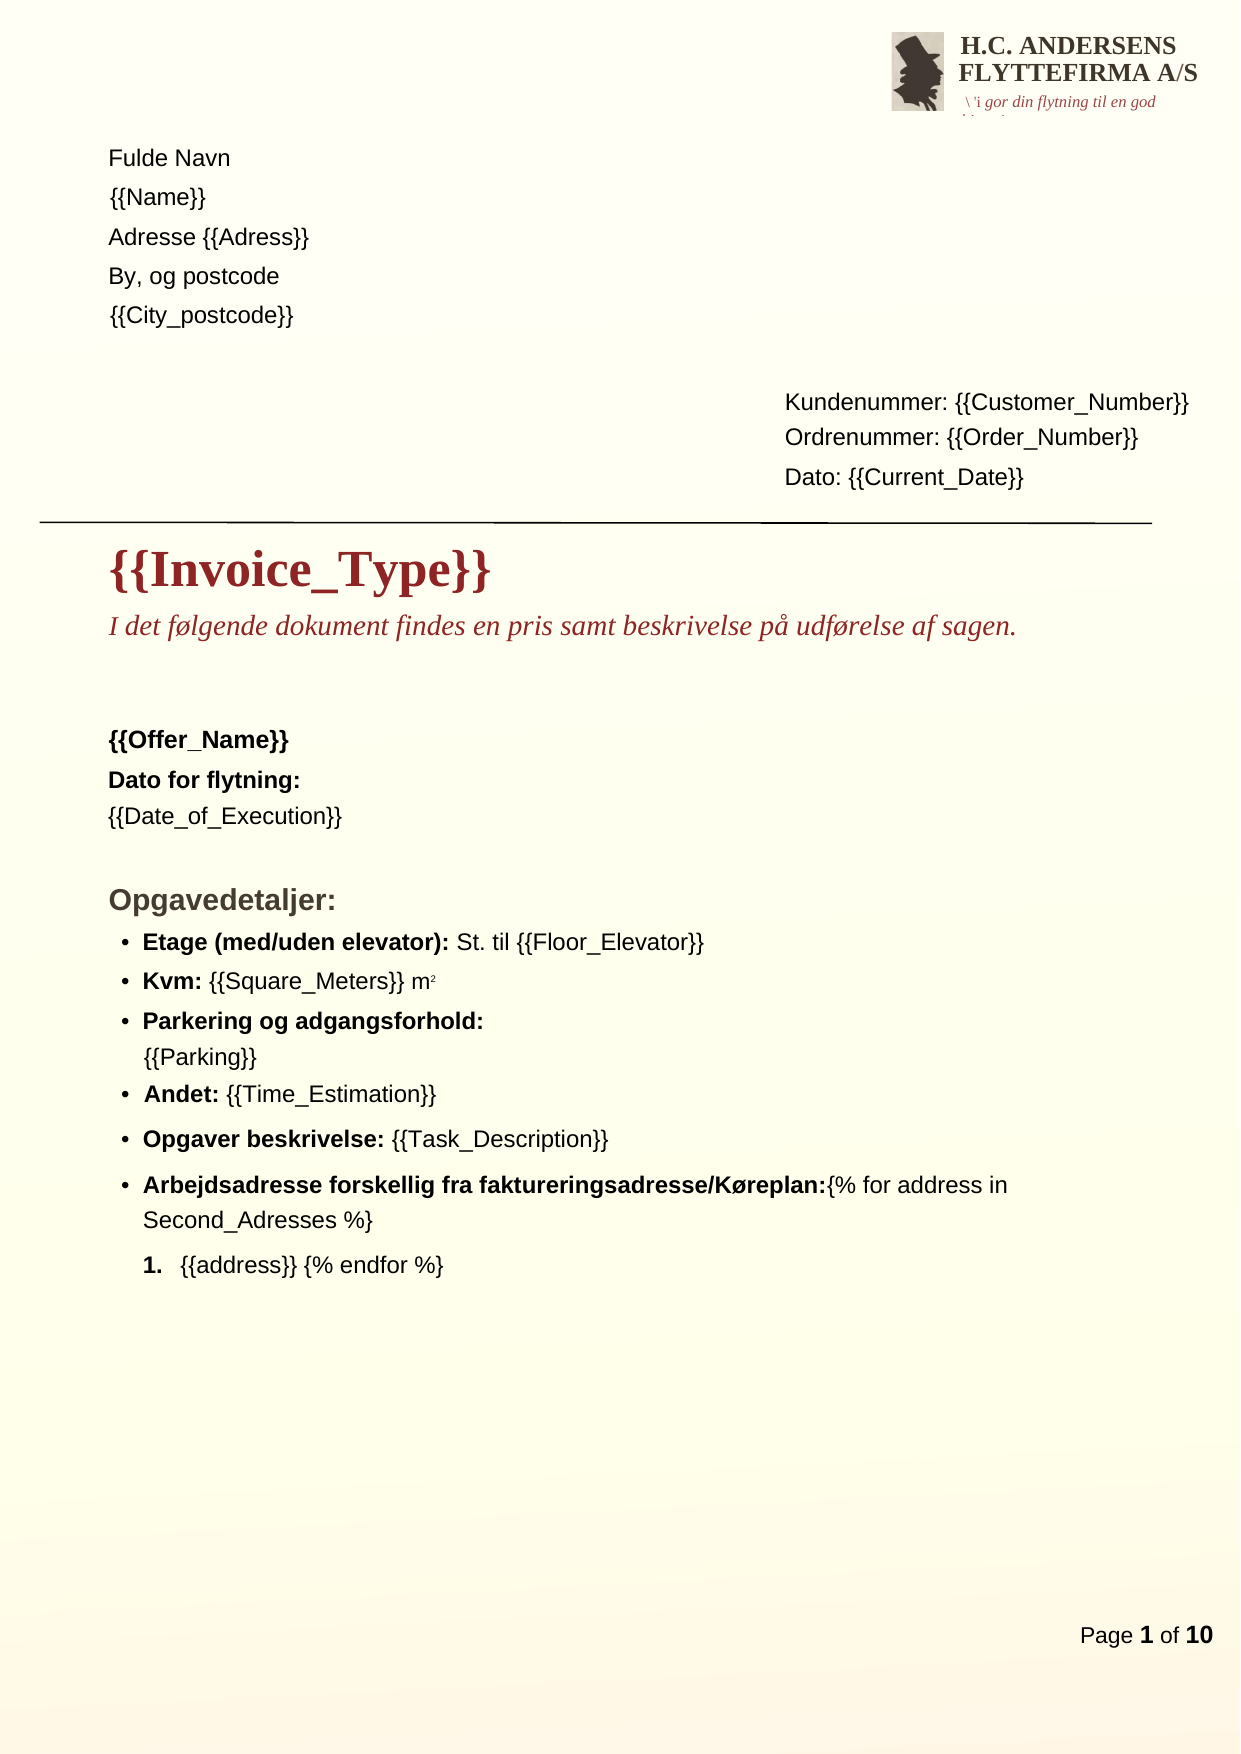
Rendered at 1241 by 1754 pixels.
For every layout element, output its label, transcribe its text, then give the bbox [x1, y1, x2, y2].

subtitle Opgavedetaljer: [108, 882, 1213, 917]
text {{Parking}} [143, 1042, 1213, 1070]
text I det følgende dokument findes en pris samt beskrivelse på udførelse af sagen. [109, 608, 1213, 642]
list {{address}} {% endfor %} [143, 1251, 1081, 1279]
subtitle {{Invoice_Type}} [109, 538, 1213, 598]
text {{Offer_Name}} [108, 725, 1213, 754]
list Opgaver beskrivelse: {{Task_Description}} [121, 1125, 1081, 1153]
list Etage (med/uden elevator): St. til {{Floor_Elevator}} [121, 927, 1213, 955]
subtitle Parkering og adgangsforhold: [121, 1007, 1213, 1034]
text By, og postcode {{City_postcode}} [108, 262, 320, 329]
text Dato for flytning: {{Date_of_Execution}} [108, 766, 448, 829]
list Arbejdsadresse forskellig fra faktureringsadresse/Køreplan:{% for address in Second_Adresses %} [121, 1171, 1081, 1234]
list Kvm: {{Square_Meters}} m2 [121, 967, 1213, 994]
text Fulde Navn {{Name}} [108, 144, 320, 211]
text Kundenummer: {{Customer_Number}} [108, 388, 1213, 416]
text Dato: {{Current_Date}} [108, 462, 1213, 490]
text Adresse {{Adress}} [108, 222, 320, 250]
list Andet: {{Time_Estimation}} [121, 1080, 1081, 1108]
picture [891, 32, 944, 111]
text Ordrenummer: {{Order_Number}} [110, 423, 1213, 451]
